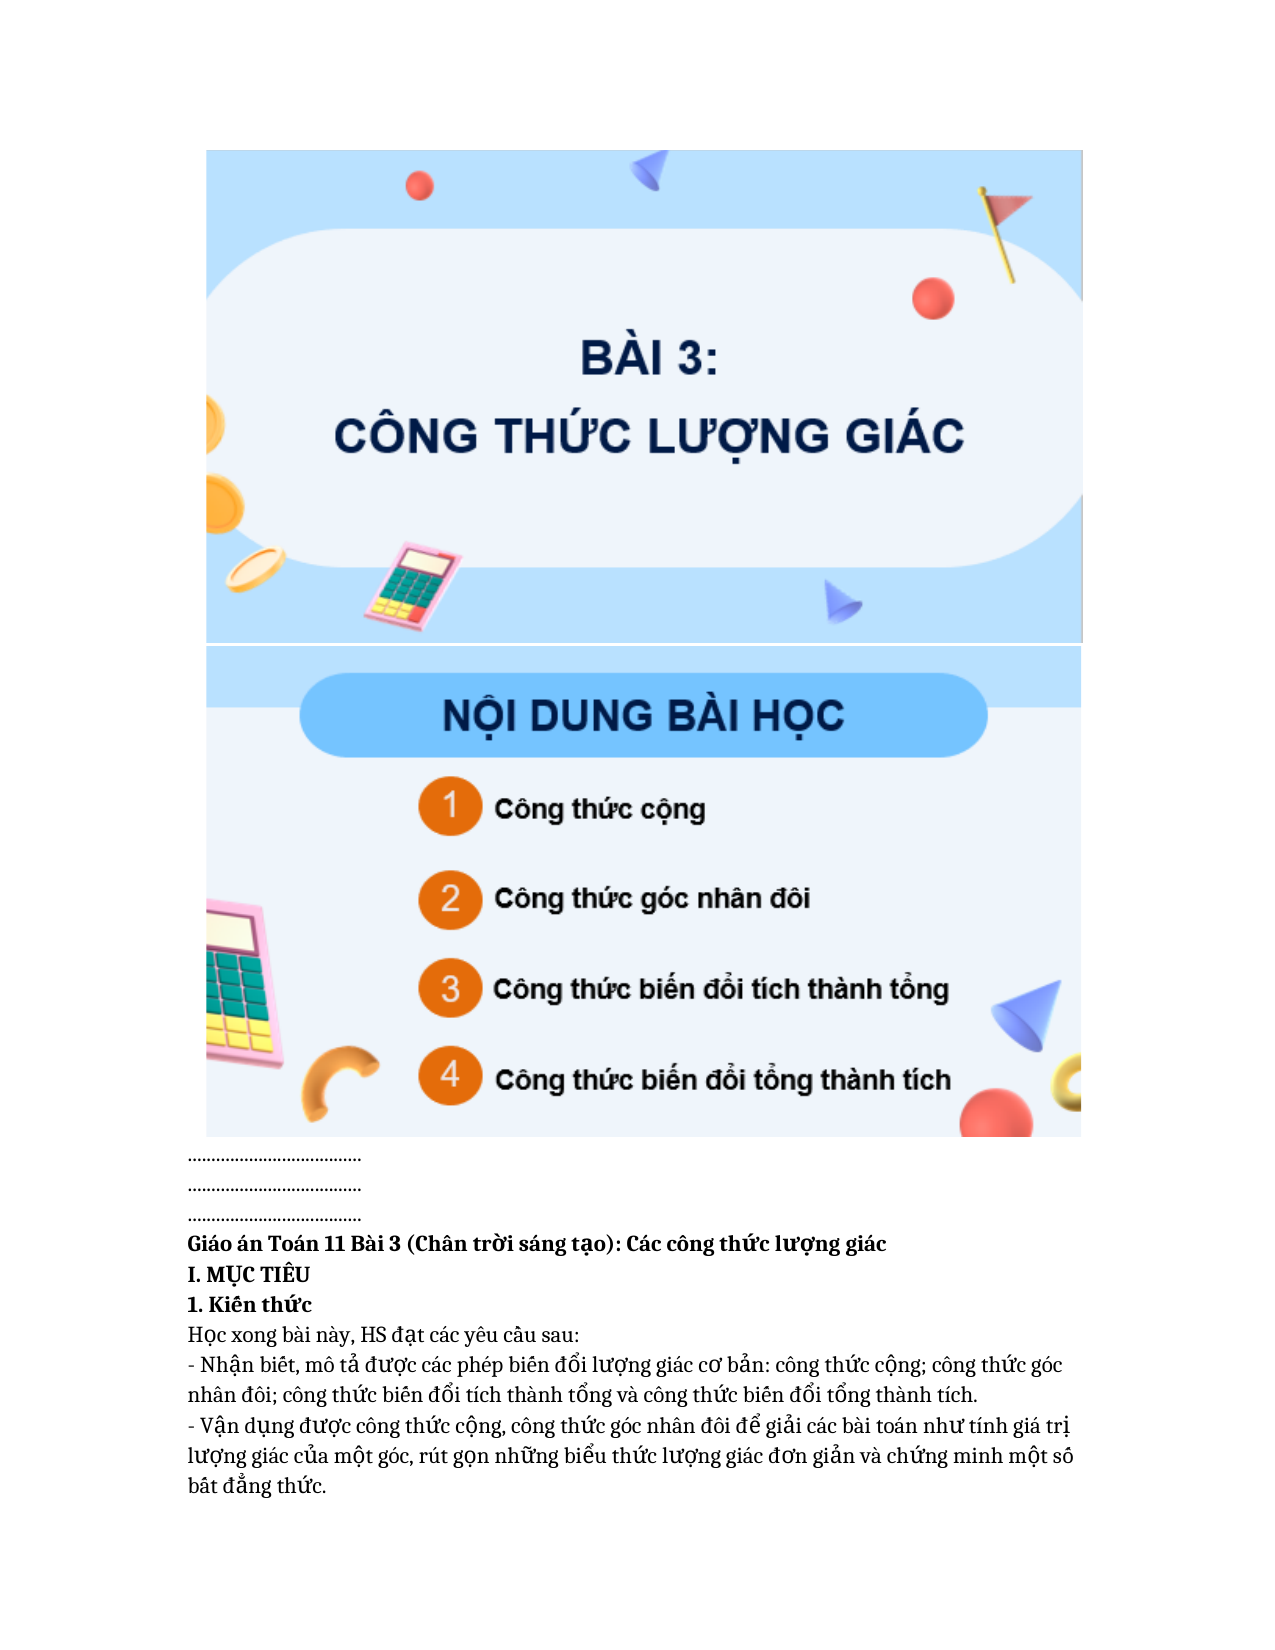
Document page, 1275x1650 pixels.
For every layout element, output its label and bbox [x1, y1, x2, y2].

picture [206, 150, 1083, 643]
text [187, 150, 1087, 1499]
picture [206, 646, 1082, 1137]
